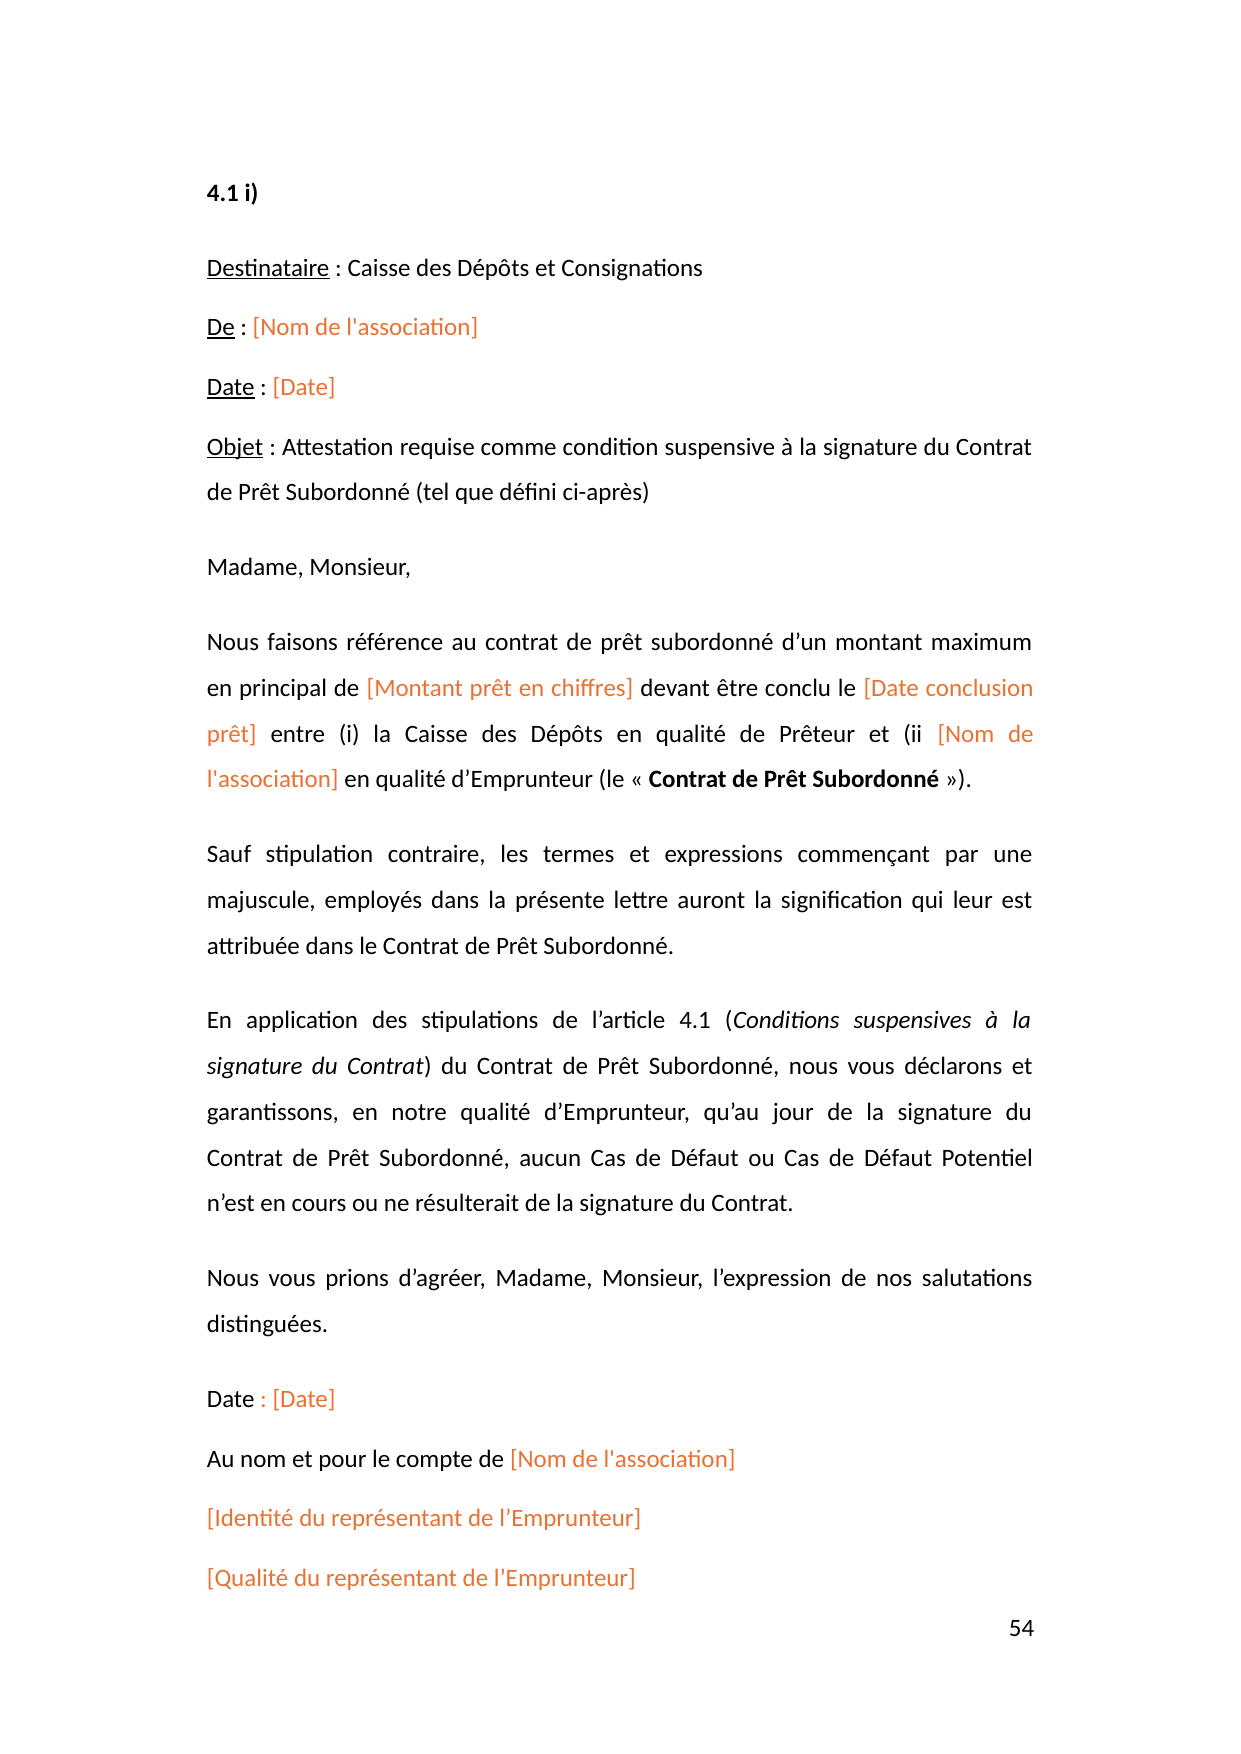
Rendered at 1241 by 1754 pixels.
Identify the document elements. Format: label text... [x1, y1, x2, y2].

text Sauf stipulation contraire, les termes et expressions commençant par une majuscule, employés dans la présente lettre auront la signification qui leur est attribuée dans le Contrat de Prêt Subordonné. [207, 838, 1033, 960]
text Destinataire : Caisse des Dépôts et Consignations [207, 252, 1033, 282]
text Au nom et pour le compte de [Nom de l'association] [207, 1443, 1033, 1473]
text 4.1 i) [207, 177, 1033, 207]
text Madame, Monsieur, [207, 551, 1033, 582]
text En application des stipulations de l’article 4.1 (Conditions suspensives à la signature du Contrat) du Contrat de Prêt Subordonné, nous vous déclarons et garantissons, en notre qualité d’Emprunteur, qu’au jour de la signature du Contrat de Prêt Subordonné, aucun Cas de Défaut ou Cas de Défaut Potentiel n’est en cours ou ne résulterait de la signature du Contrat. [207, 1005, 1033, 1218]
text Date : [Date] [207, 1383, 1033, 1414]
text [Qualité du représentant de l’Emprunteur] [207, 1562, 1033, 1593]
text Nous vous prions d’agréer, Madame, Monsieur, l’expression de nos salutations distinguées. [207, 1262, 1033, 1339]
text [Identité du représentant de l’Emprunteur] [207, 1502, 1033, 1533]
text Date : [Date] [207, 371, 1033, 402]
text De : [Nom de l'association] [207, 311, 1033, 342]
text Nous faisons référence au contrat de prêt subordonné d’un montant maximum en principal de [Montant prêt en chiffres] devant être conclu le [Date conclusion prêt] entre (i) la Caisse des Dépôts en qualité de Prêteur et (ii [Nom de l'association] en qualité d’Emprunteur (le « Contrat de Prêt Subordonné »). [207, 626, 1033, 794]
text Objet : Attestation requise comme condition suspensive à la signature du Contrat de Prêt Subordonné (tel que défini ci-après) [207, 431, 1033, 507]
